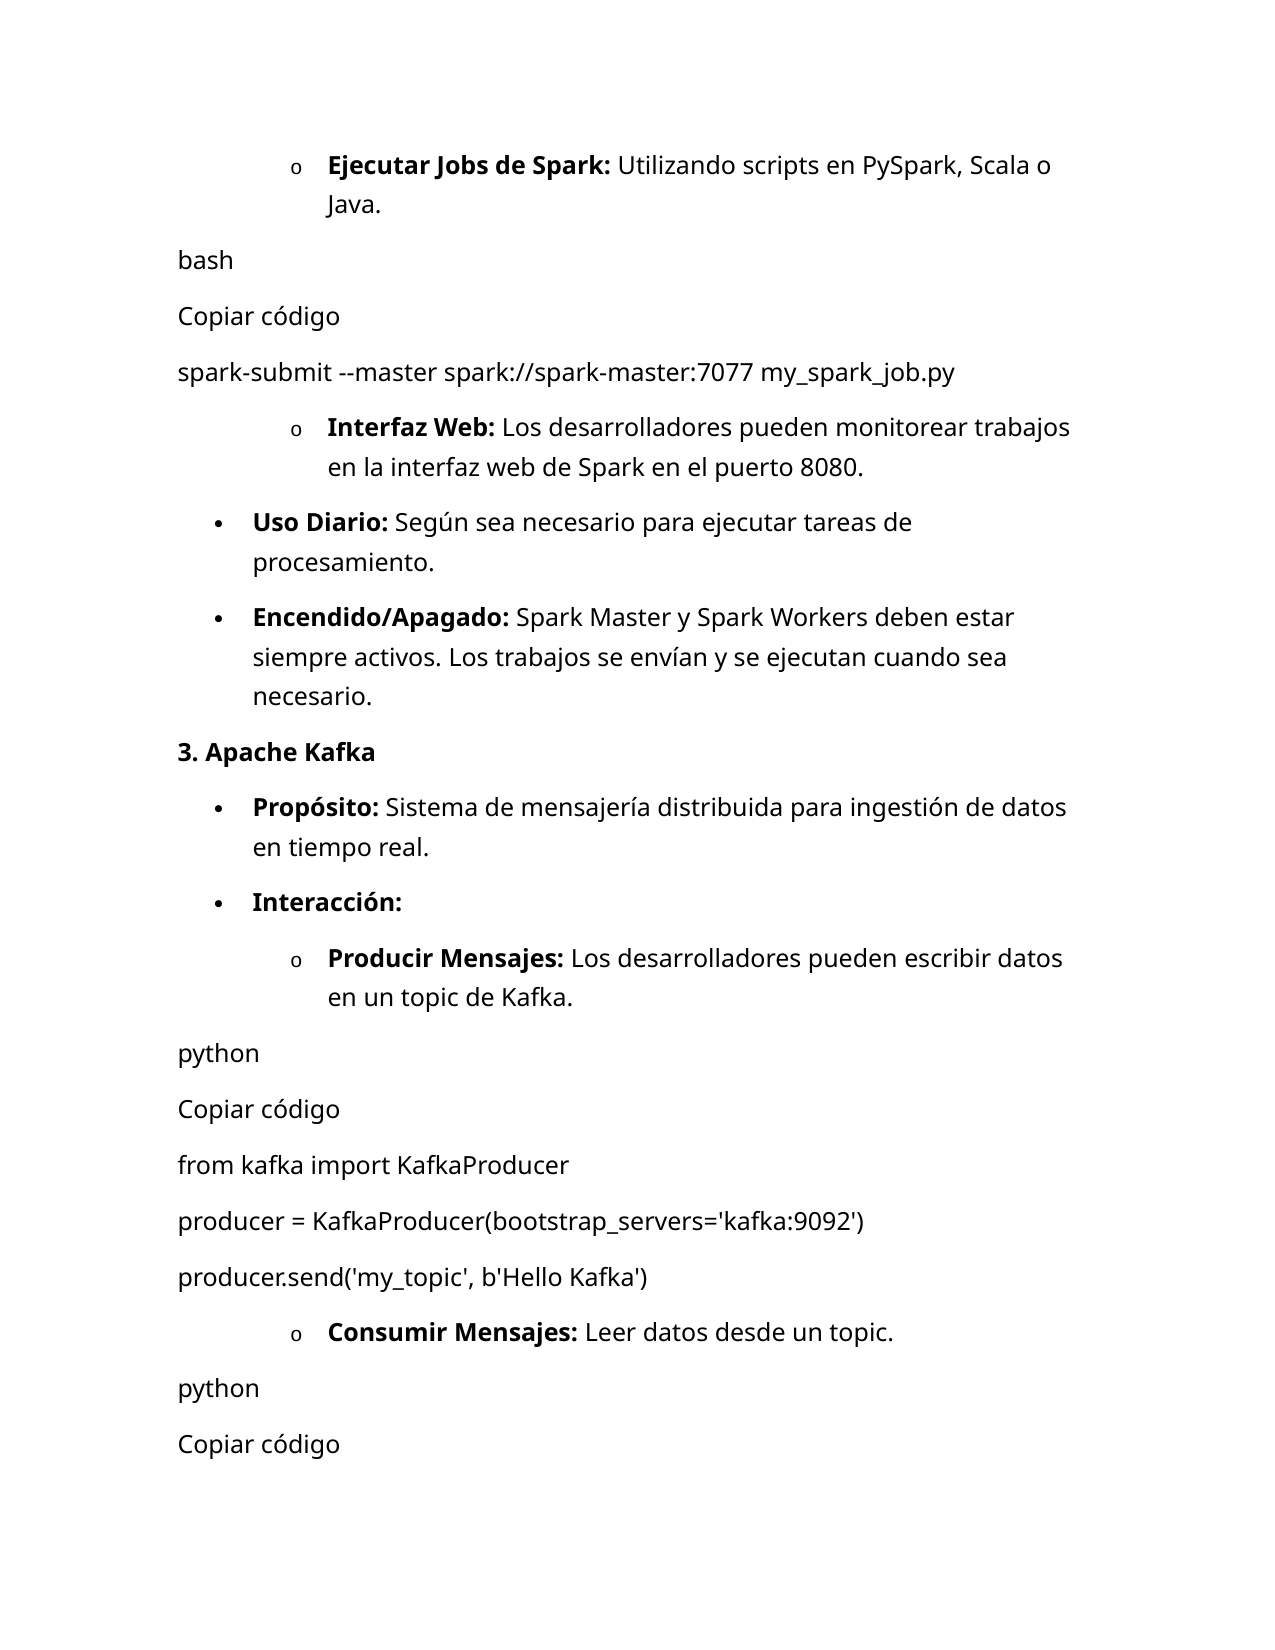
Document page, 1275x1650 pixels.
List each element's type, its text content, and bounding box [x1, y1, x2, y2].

text bash [177, 243, 1098, 277]
text Copiar código [177, 298, 1098, 332]
text 3. Apache Kafka [177, 734, 1098, 768]
list Producir Mensajes: Los desarrolladores pueden escribir datos en un topic de Kafka. [290, 941, 1098, 1014]
list Ejecutar Jobs de Spark: Utilizando scripts en PySpark, Scala o Java. [290, 148, 1098, 221]
list Propósito: Sistema de mensajería distribuida para ingestión de datos en tiempo real. [215, 790, 1098, 863]
text from kafka import KafkaProducer [177, 1148, 1098, 1182]
text spark-submit --master spark://spark-master:7077 my_spark_job.py [177, 354, 1098, 388]
text producer.send('my_topic', b'Hello Kafka') [177, 1259, 1098, 1293]
text Copiar código [177, 1092, 1098, 1126]
list Interacción: [215, 885, 1098, 919]
text python [177, 1036, 1098, 1070]
list Interfaz Web: Los desarrolladores pueden monitorear trabajos en la interfaz web de Spark en el puerto 8080. [290, 410, 1098, 483]
list Encendido/Apagado: Spark Master y Spark Workers deben estar siempre activos. Los trabajos se envían y se ejecutan cuando sea necesario. [215, 600, 1098, 712]
text producer = KafkaProducer(bootstrap_servers='kafka:9092') [177, 1203, 1098, 1237]
text Copiar código [177, 1427, 1098, 1461]
list Consumir Mensajes: Leer datos desde un topic. [290, 1315, 1098, 1349]
list Uso Diario: Según sea necesario para ejecutar tareas de procesamiento. [215, 505, 1098, 578]
text python [177, 1371, 1098, 1405]
